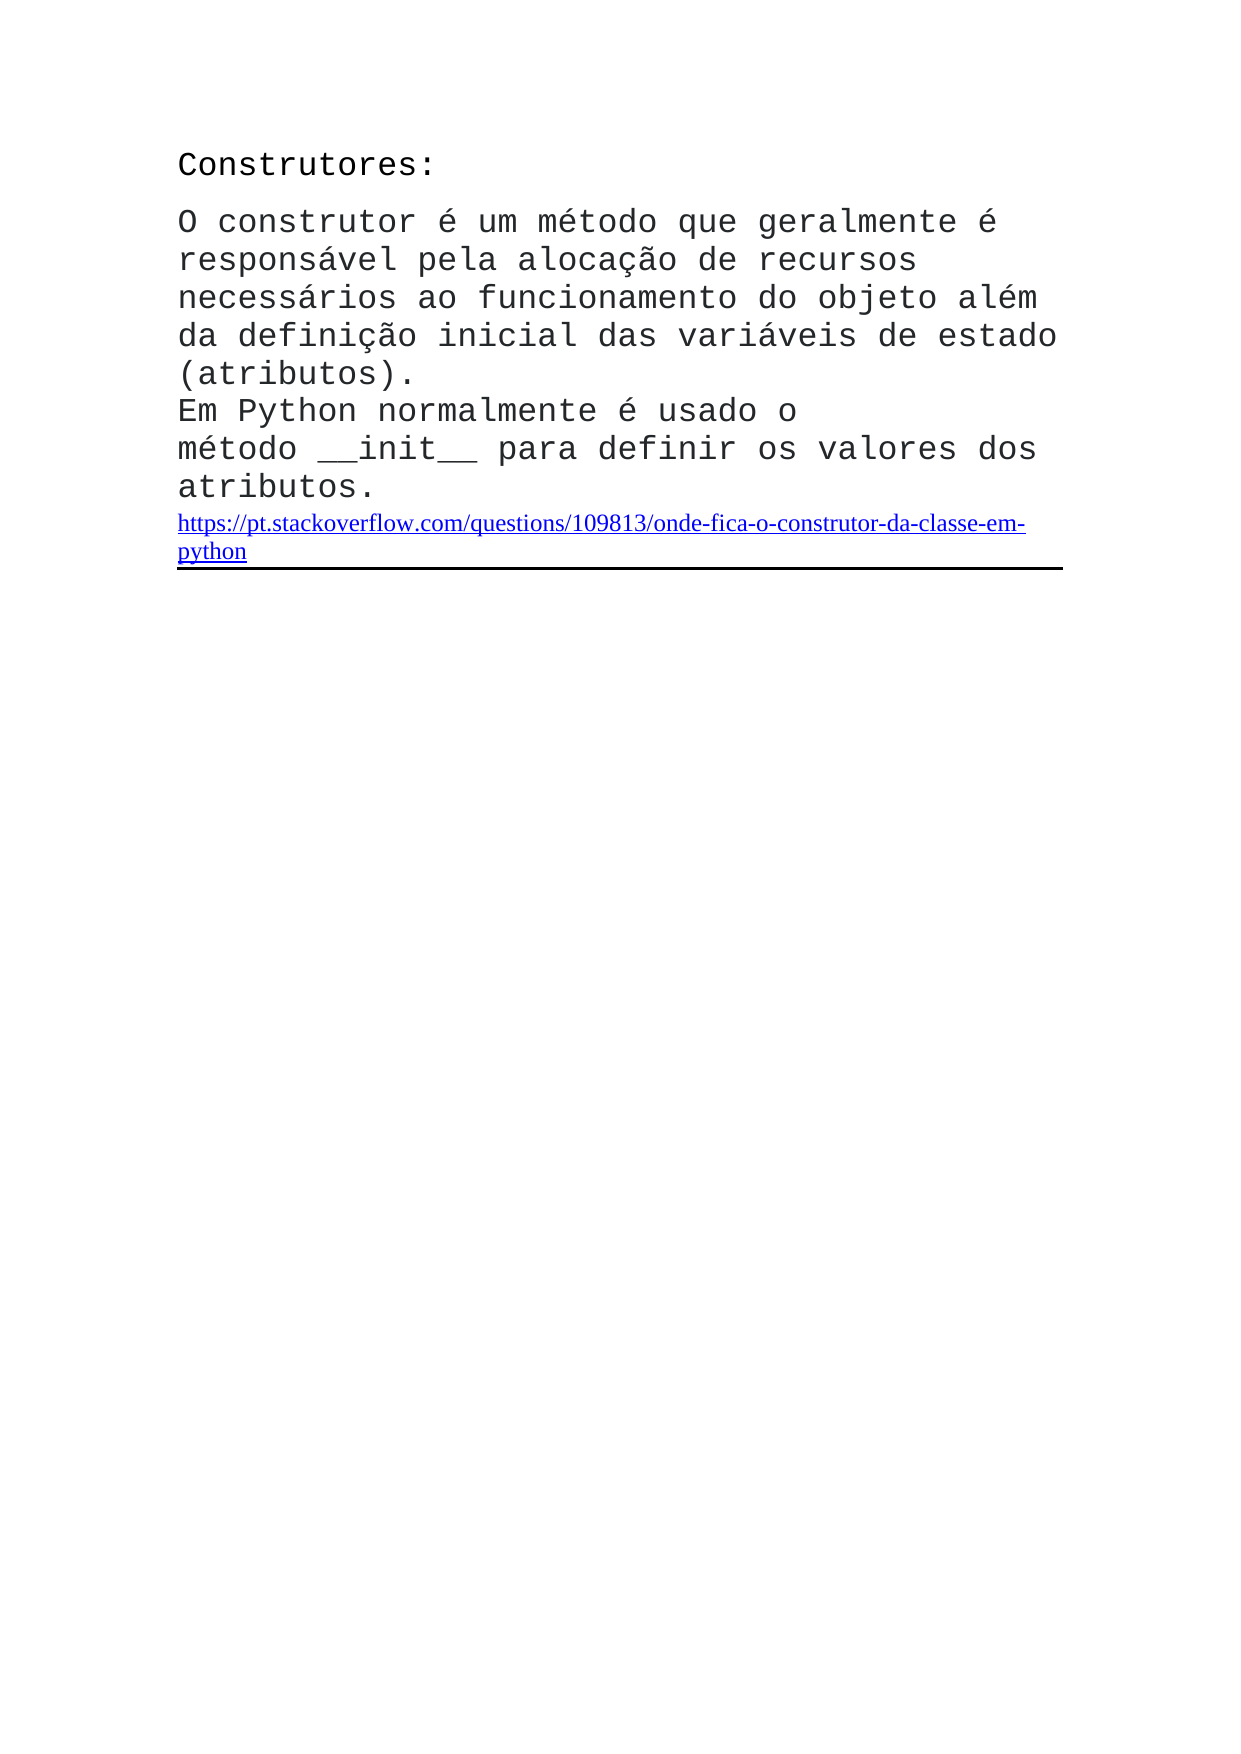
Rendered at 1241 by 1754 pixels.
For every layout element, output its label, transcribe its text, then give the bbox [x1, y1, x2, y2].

text Construtores: [177, 148, 1063, 185]
text https://pt.stackoverflow.com/questions/109813/onde-fica-o-construtor-da-classe-em-python [177, 508, 1063, 567]
text O construtor é um método que geralmente é responsável pela alocação de recursos necessários ao funcionamento do objeto além da definição inicial das variáveis de estado (atributos). [177, 205, 1063, 394]
text Em Python normalmente é usado o método __init__ para definir os valores dos atributos. [177, 394, 1063, 508]
